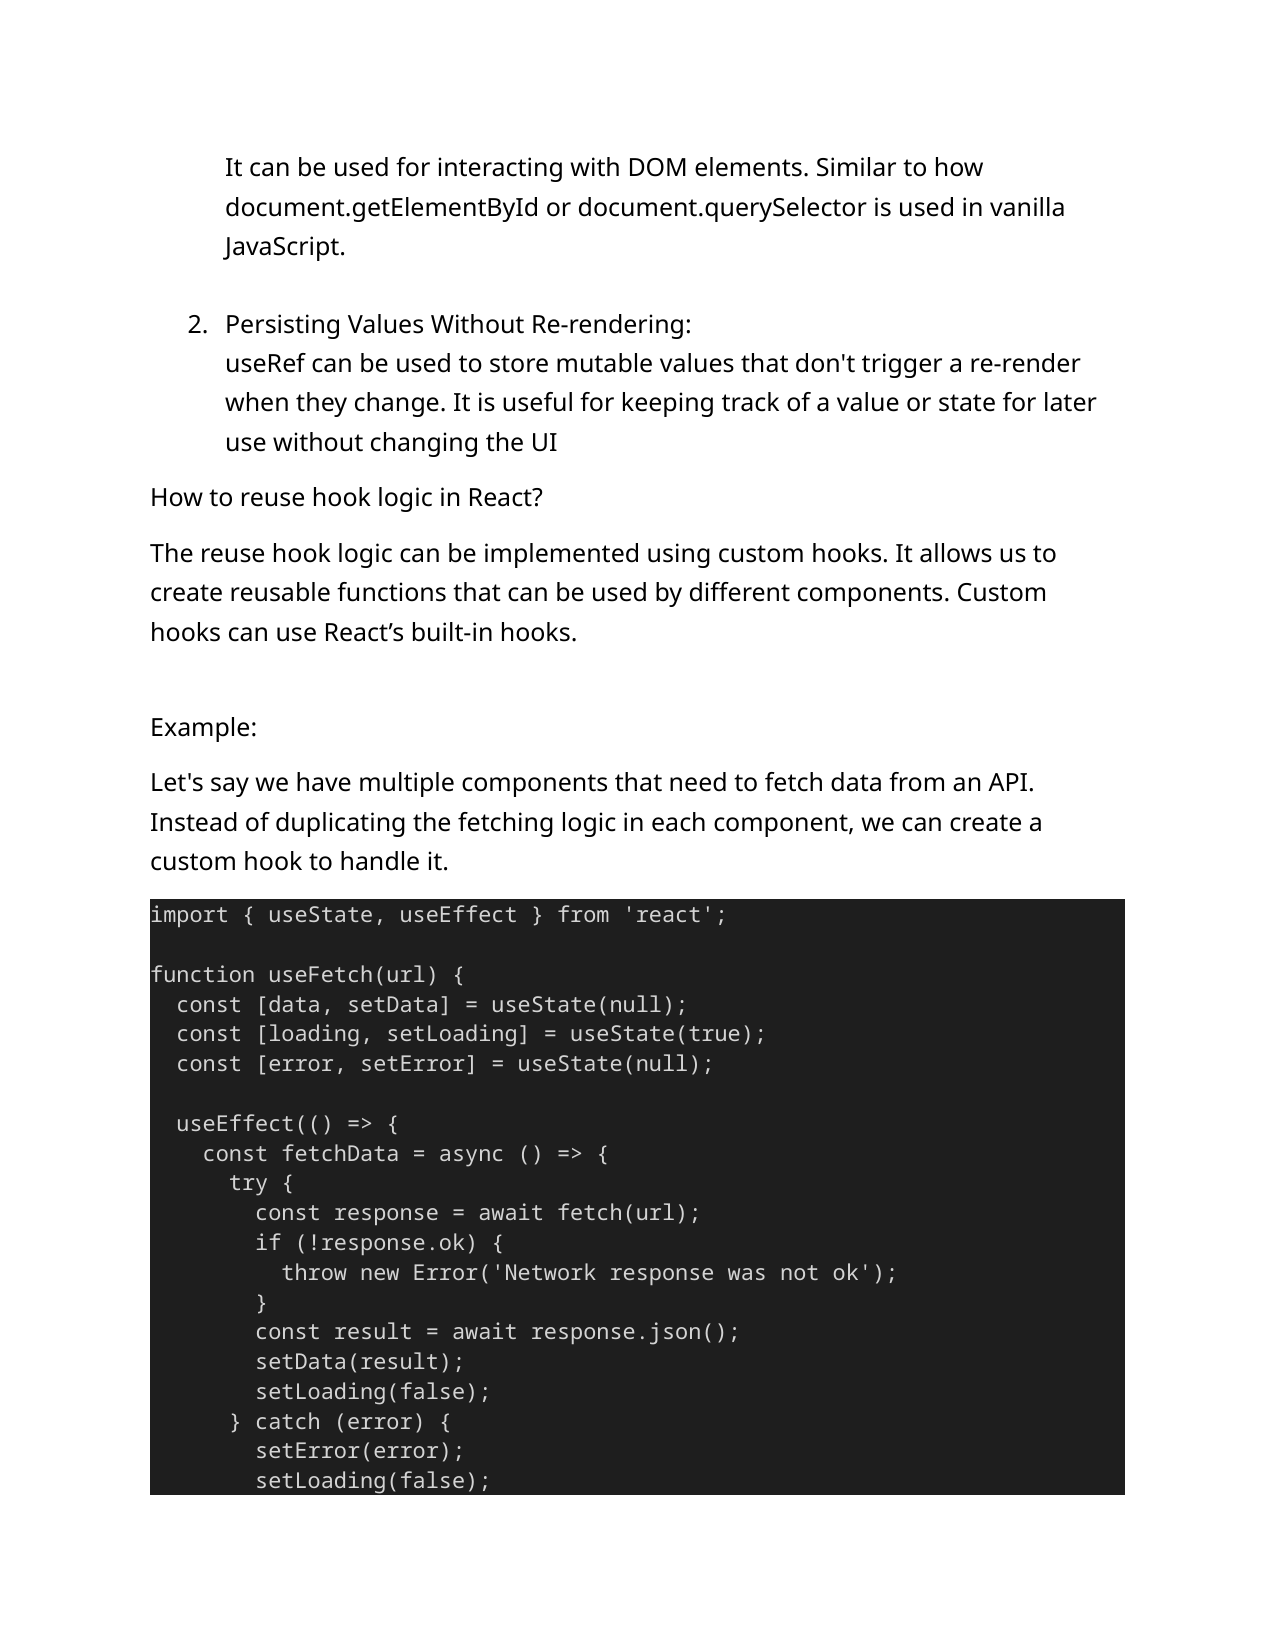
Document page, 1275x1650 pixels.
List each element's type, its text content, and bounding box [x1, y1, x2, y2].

text const result = await response.json(); [150, 1316, 1125, 1346]
text How to reuse hook logic in React? [150, 480, 1125, 514]
list Persisting Values Without Re-rendering: [187, 307, 1125, 341]
text The reuse hook logic can be implemented using custom hooks. It allows us to create reusable functions that can be used by different components. Custom hooks can use React’s built-in hooks. [150, 536, 1125, 648]
list It can be used for interacting with DOM elements. Similar to how document.getElementById or document.querySelector is used in vanilla JavaScript. [225, 150, 1125, 262]
text if (!response.ok) { [150, 1227, 1125, 1257]
text const [loading, setLoading] = useState(true); [150, 1018, 1125, 1048]
list useRef can be used to store mutable values that don't trigger a re-render when they change. It is useful for keeping track of a value or state for later use without changing the UI [225, 346, 1125, 458]
text try { [150, 1167, 1125, 1197]
text setLoading(false); [150, 1465, 1125, 1495]
text Example: [150, 670, 1125, 743]
text const [error, setError] = useState(null); [150, 1048, 1125, 1078]
text setData(result); [150, 1346, 1125, 1376]
text } [150, 1286, 1125, 1316]
text const response = await fetch(url); [150, 1197, 1125, 1227]
text setError(error); [150, 1435, 1125, 1465]
text throw new Error('Network response was not ok'); [150, 1257, 1125, 1286]
text import { useState, useEffect } from 'react'; [150, 899, 1125, 929]
text const [data, setData] = useState(null); [150, 988, 1125, 1018]
text function useFetch(url) { [150, 959, 1125, 988]
text const fetchData = async () => { [150, 1137, 1125, 1167]
text useEffect(() => { [150, 1108, 1125, 1137]
text setLoading(false); [150, 1376, 1125, 1406]
text Let's say we have multiple components that need to fetch data from an API. Instead of duplicating the fetching logic in each component, we can create a custom hook to handle it. [150, 765, 1125, 877]
text } catch (error) { [150, 1406, 1125, 1435]
